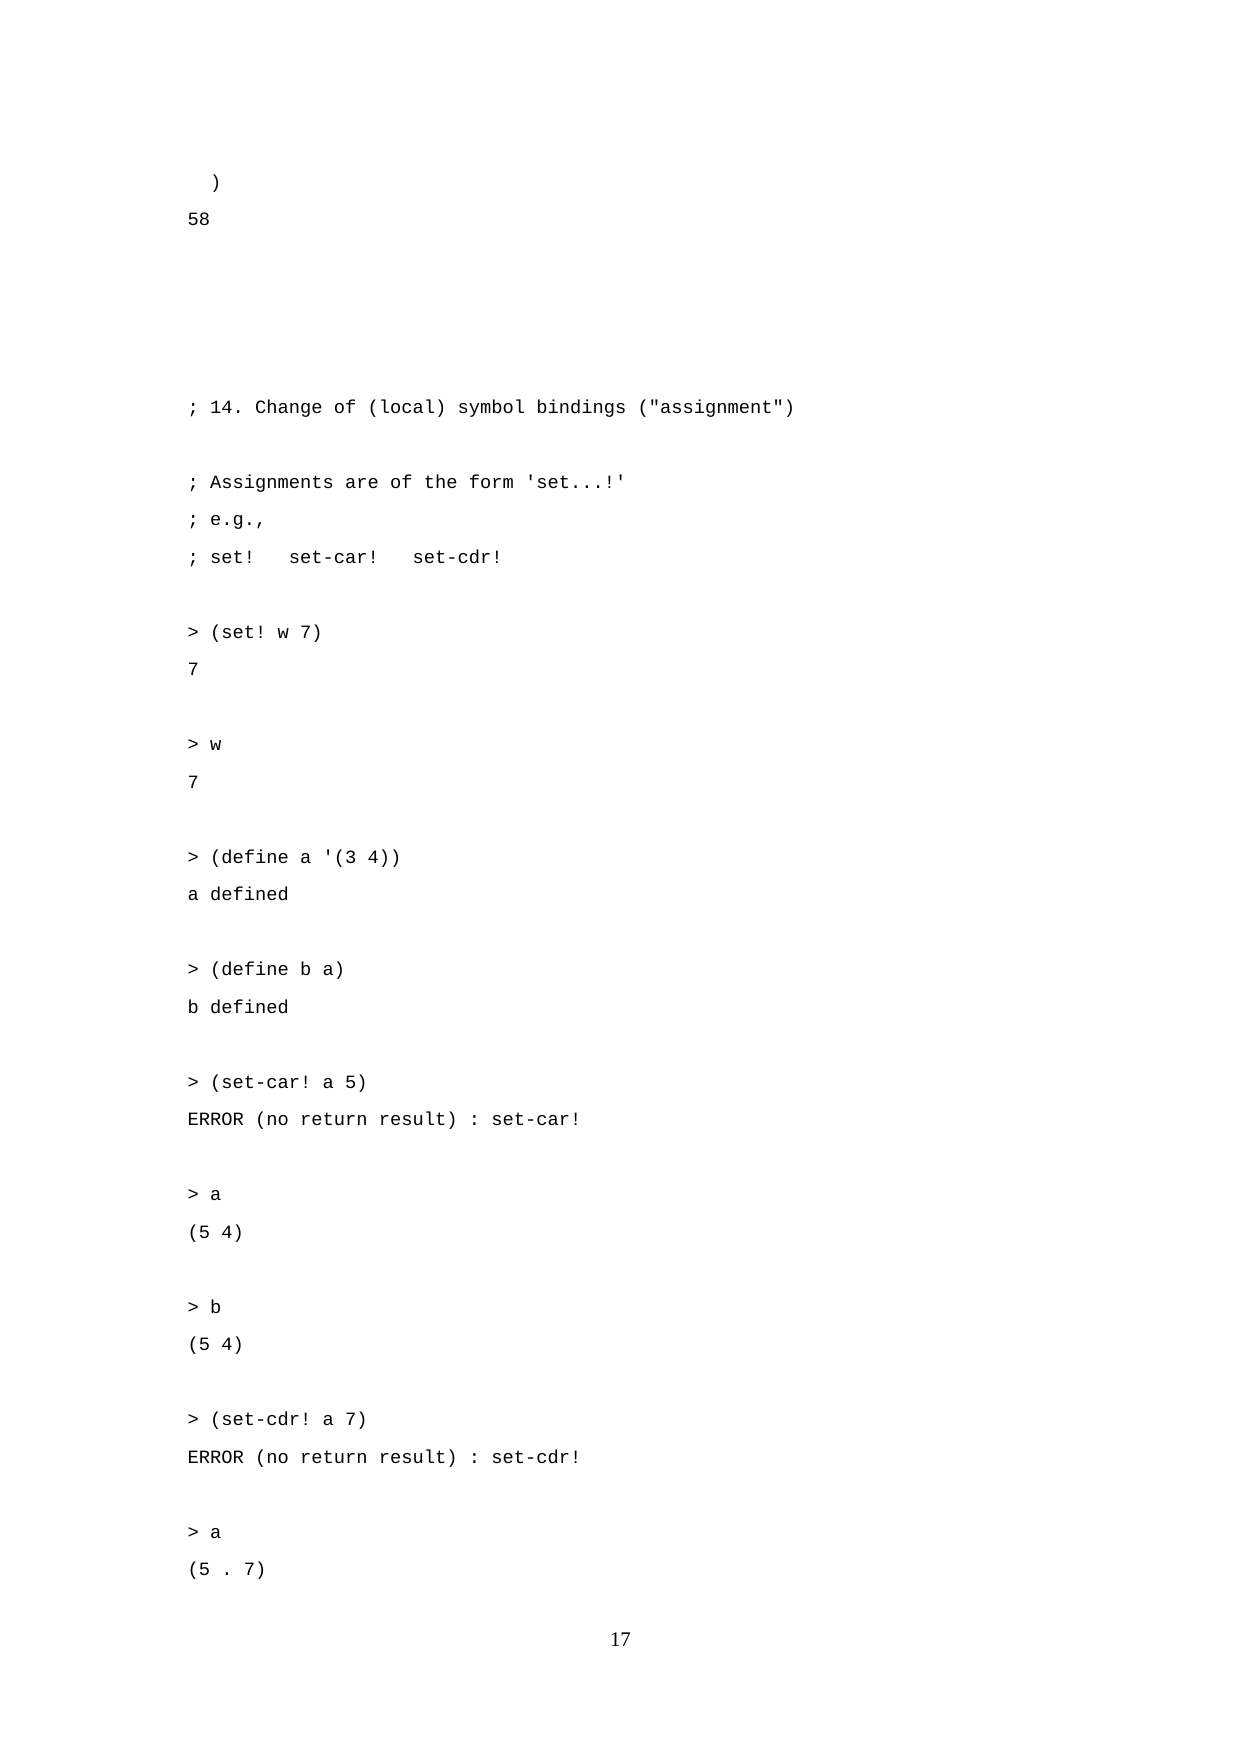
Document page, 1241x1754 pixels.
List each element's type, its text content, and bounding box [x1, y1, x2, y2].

text ; Assignments are of the form 'set...!' [187, 464, 1053, 502]
text ; e.g., [187, 502, 1053, 539]
text 58 [187, 202, 1053, 239]
text 7 [187, 652, 1053, 689]
text (5 . 7) [187, 1552, 1053, 1589]
text > (set-cdr! a 7) [187, 1402, 1053, 1439]
text > (define b a) [187, 952, 1053, 989]
text > b [187, 1289, 1053, 1327]
text > a [187, 1177, 1053, 1214]
text > (set! w 7) [187, 614, 1053, 652]
text > (set-car! a 5) [187, 1064, 1053, 1102]
text > w [187, 727, 1053, 764]
text 7 [187, 764, 1053, 802]
text (5 4) [187, 1327, 1053, 1364]
text ; 14. Change of (local) symbol bindings ("assignment") [187, 389, 1053, 427]
text (5 4) [187, 1214, 1053, 1252]
text ERROR (no return result) : set-car! [187, 1102, 1053, 1139]
text ERROR (no return result) : set-cdr! [187, 1439, 1053, 1477]
text ; set! set-car! set-cdr! [187, 539, 1053, 577]
text a defined [187, 877, 1053, 914]
text > a [187, 1514, 1053, 1552]
text > (define a '(3 4)) [187, 839, 1053, 877]
text b defined [187, 989, 1053, 1027]
text ) [187, 164, 1053, 202]
